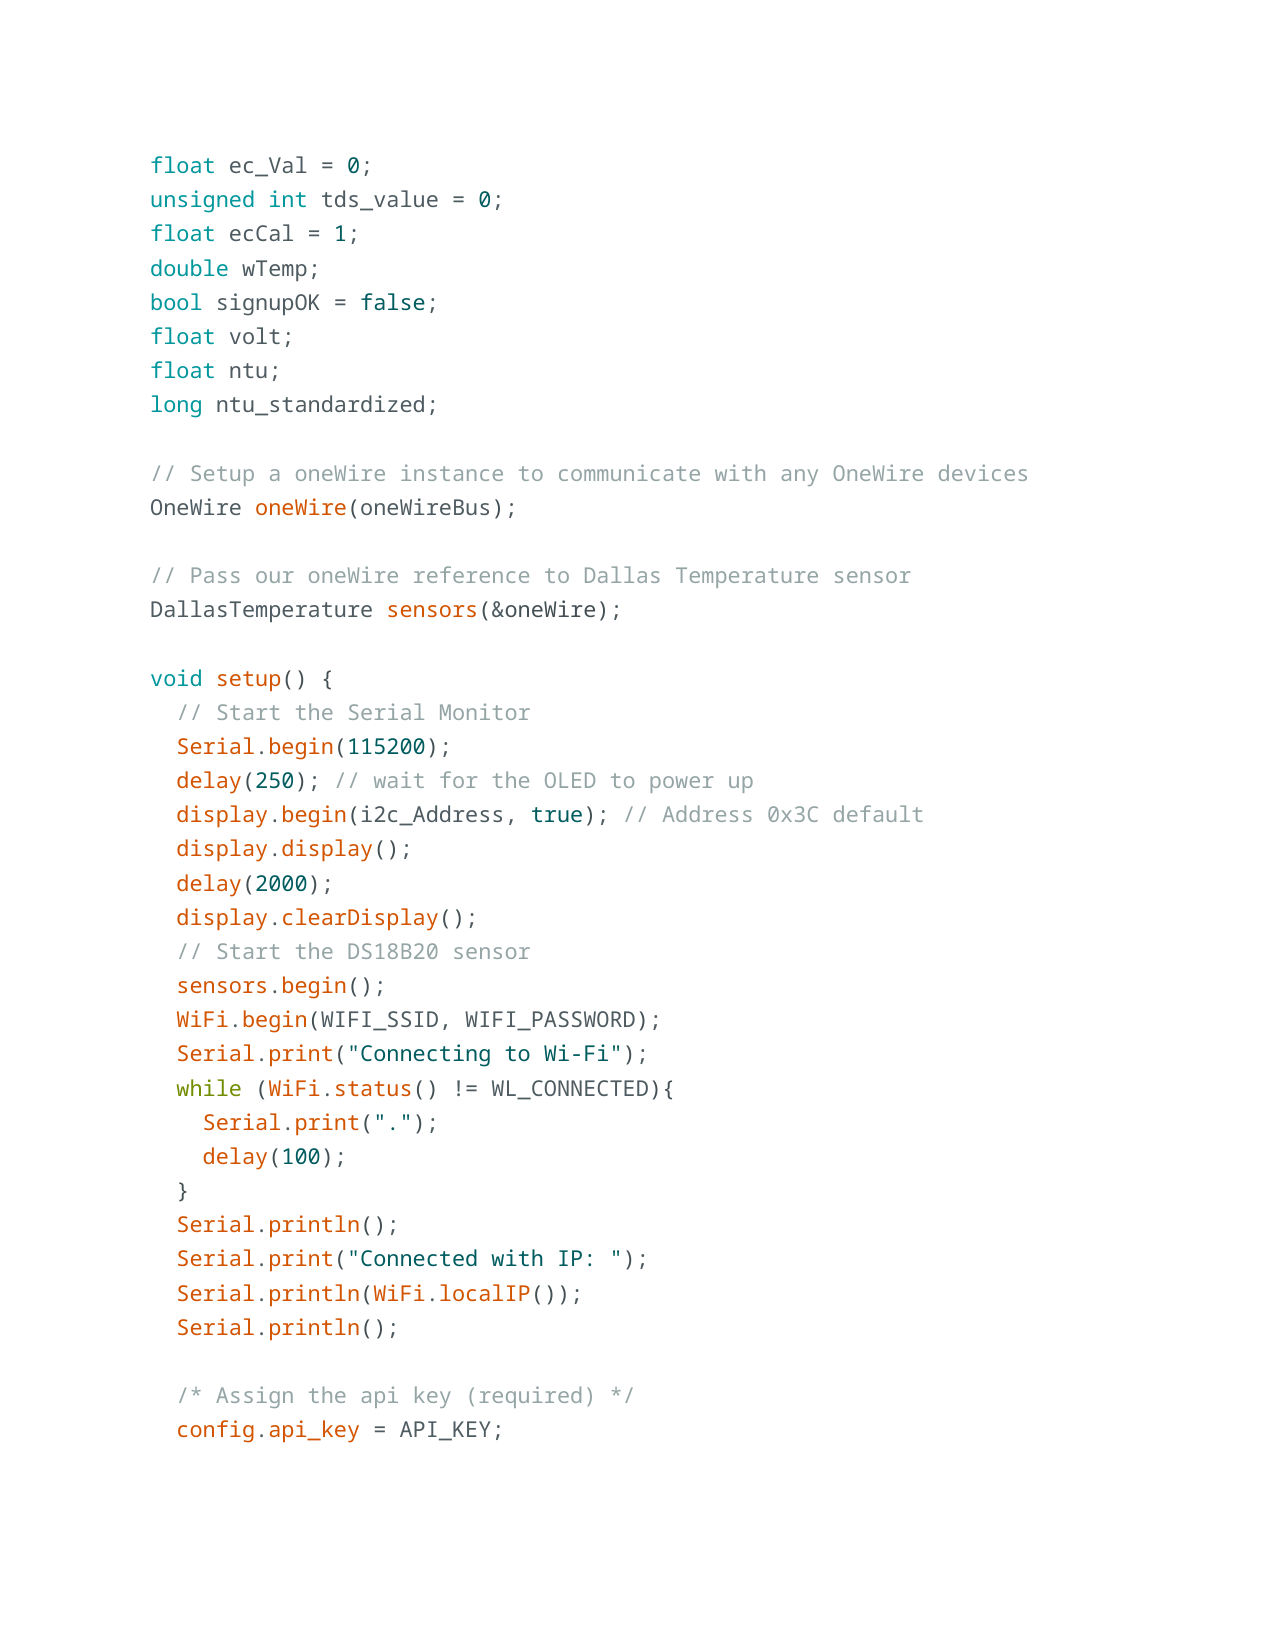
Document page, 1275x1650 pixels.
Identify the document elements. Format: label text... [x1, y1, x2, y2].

text /* Assign the api key (required) */ [150, 1380, 1125, 1410]
text unsigned int tds_value = 0; [150, 184, 1125, 214]
text display.clearDisplay(); [150, 902, 1125, 931]
text Serial.println(WiFi.localIP()); [150, 1277, 1125, 1307]
text delay(250); // wait for the OLED to power up [150, 765, 1125, 795]
text Serial.println(); [150, 1209, 1125, 1239]
text delay(100); [150, 1141, 1125, 1171]
text float volt; [150, 321, 1125, 351]
text float ntu; [150, 355, 1125, 385]
text // Pass our oneWire reference to Dallas Temperature sensor [150, 560, 1125, 590]
text display.display(); [150, 833, 1125, 863]
text while (WiFi.status() != WL_CONNECTED){ [150, 1072, 1125, 1102]
text } [150, 1175, 1125, 1205]
text float ec_Val = 0; [150, 150, 1125, 180]
text Serial.print("."); [150, 1107, 1125, 1136]
text display.begin(i2c_Address, true); // Address 0x3C default [150, 799, 1125, 829]
text float ecCal = 1; [150, 218, 1125, 248]
text delay(2000); [150, 867, 1125, 897]
text // Start the DS18B20 sensor [150, 936, 1125, 966]
text Serial.print("Connecting to Wi-Fi"); [150, 1038, 1125, 1068]
text Serial.println(); [150, 1312, 1125, 1341]
text double wTemp; [150, 252, 1125, 282]
text config.api_key = API_KEY; [150, 1414, 1125, 1444]
text sensors.begin(); [150, 970, 1125, 1000]
text // Start the Serial Monitor [150, 697, 1125, 726]
text void setup() { [150, 662, 1125, 692]
text long ntu_standardized; [150, 389, 1125, 419]
text Serial.print("Connected with IP: "); [150, 1243, 1125, 1273]
text Serial.begin(115200); [150, 731, 1125, 761]
text DallasTemperature sensors(&oneWire); [150, 594, 1125, 624]
text WiFi.begin(WIFI_SSID, WIFI_PASSWORD); [150, 1004, 1125, 1034]
text OneWire oneWire(oneWireBus); [150, 492, 1125, 521]
text // Setup a oneWire instance to communicate with any OneWire devices [150, 457, 1125, 487]
text bool signupOK = false; [150, 287, 1125, 316]
